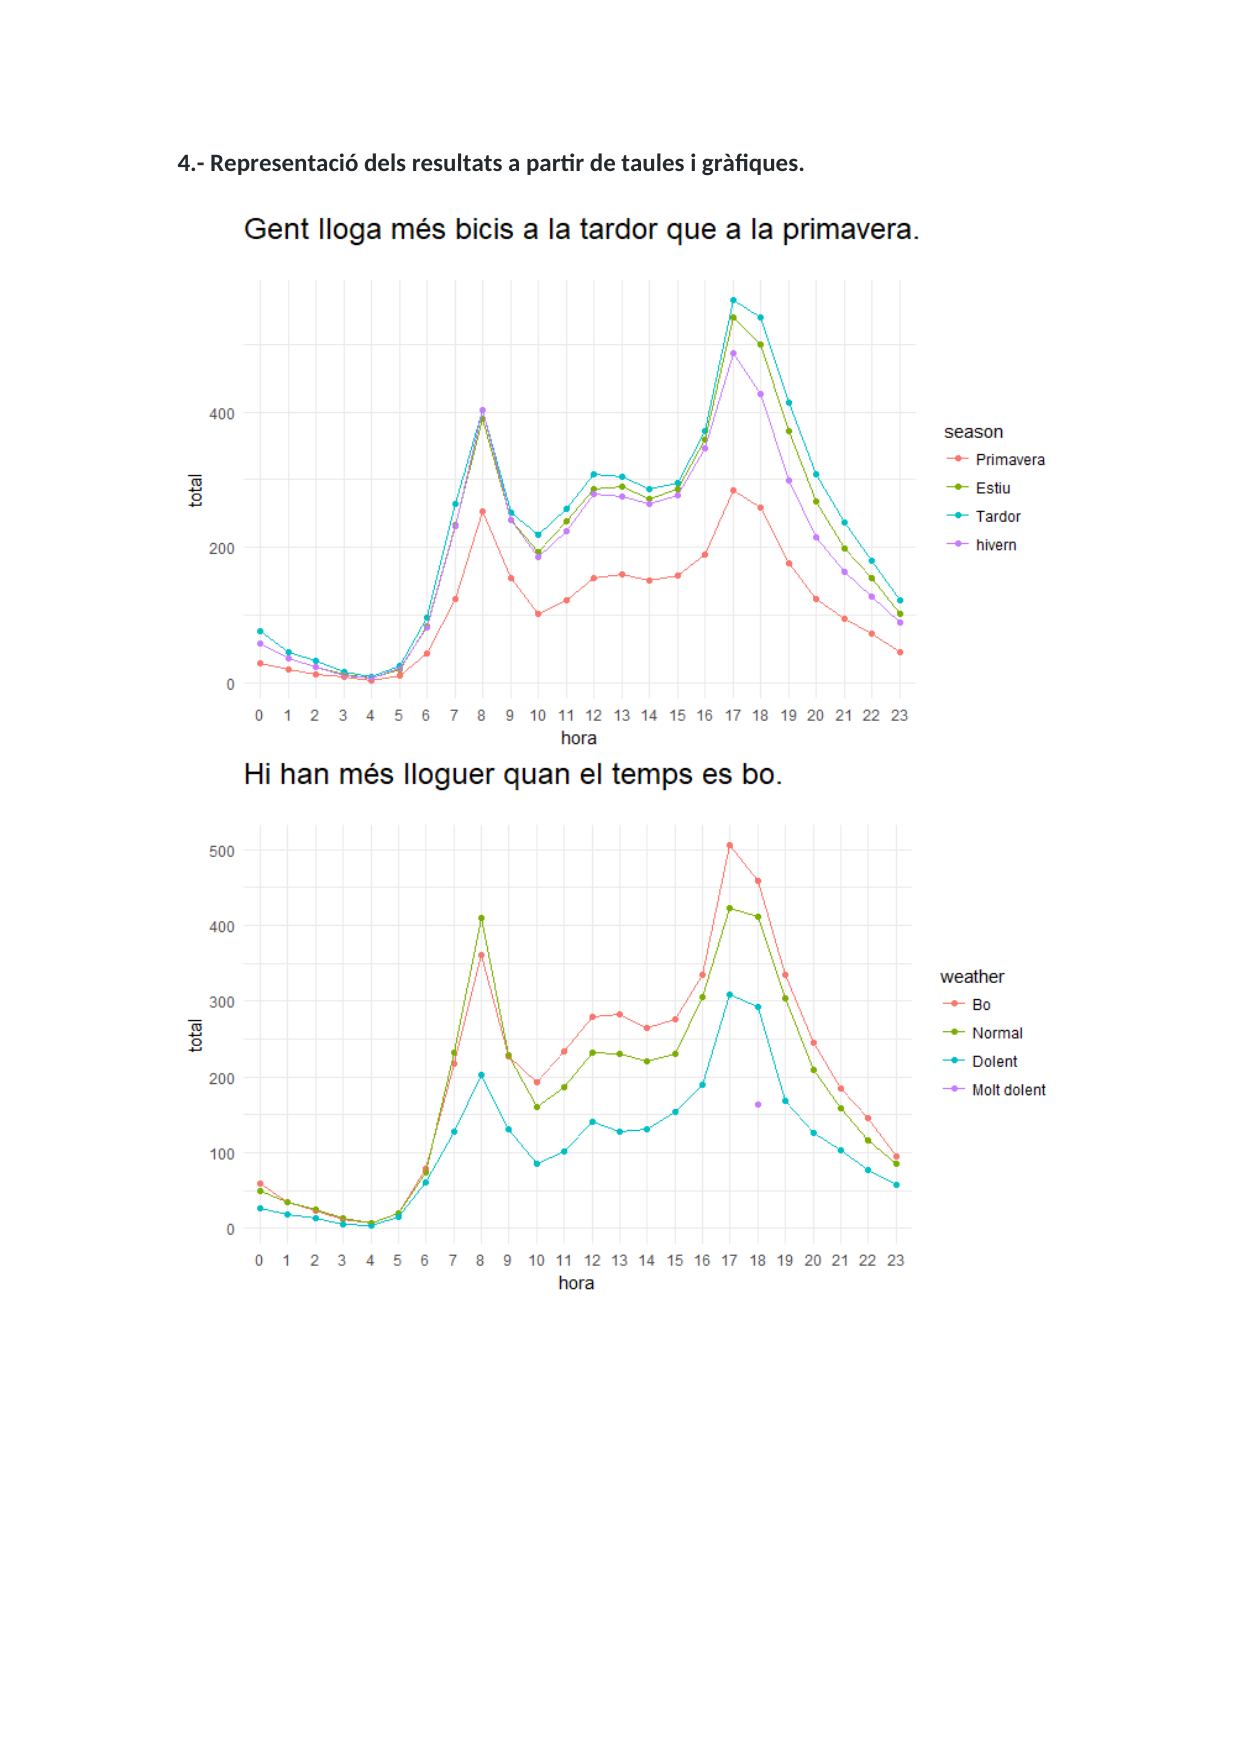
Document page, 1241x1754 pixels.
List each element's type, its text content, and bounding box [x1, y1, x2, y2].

text 4.- Representació dels resultats a partir de taules i gràfiques. [177, 148, 1063, 178]
picture [177, 207, 1063, 1298]
